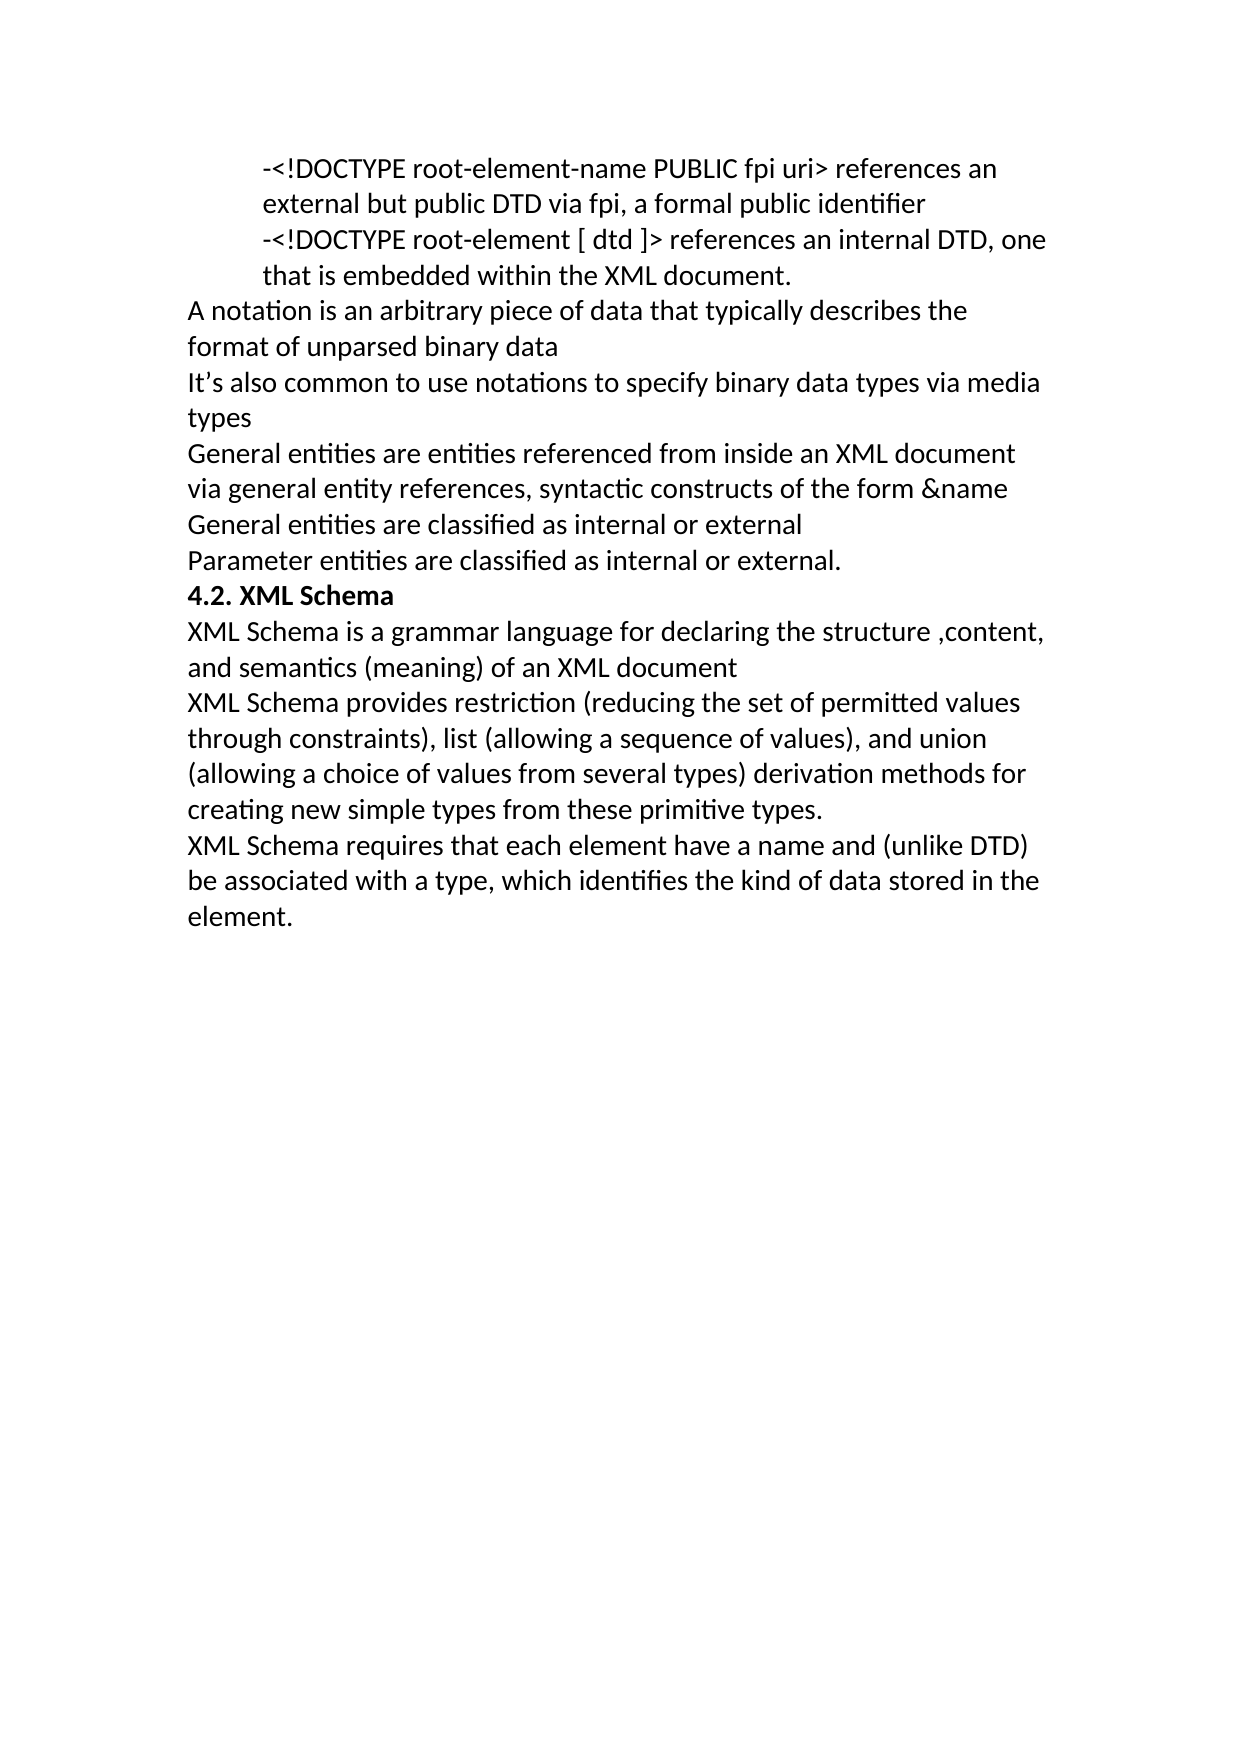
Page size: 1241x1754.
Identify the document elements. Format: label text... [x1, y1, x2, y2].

list XML Schema provides restriction (reducing the set of permitted values through constraints), list (allowing a sequence of values), and union (allowing a choice of values from several types) derivation methods for creating new simple types from these primitive types. [187, 684, 1053, 827]
list It’s also common to use notations to specify binary data types via media types [187, 364, 1053, 435]
list XML Schema [187, 577, 1053, 613]
list Parameter entities are classified as internal or external. [187, 542, 1053, 577]
list XML Schema requires that each element have a name and (unlike DTD) be associated with a type, which identifies the kind of data stored in the element. [187, 827, 1053, 934]
list -<!DOCTYPE root-element [ dtd ]> references an internal DTD, one that is embedded within the XML document. [187, 221, 1053, 292]
list General entities are classified as internal or external [187, 506, 1053, 542]
list XML Schema is a grammar language for declaring the structure ,content, and semantics (meaning) of an XML document [187, 613, 1053, 684]
list -<!DOCTYPE root-element-name PUBLIC fpi uri> references an external but public DTD via fpi, a formal public identifier [187, 150, 1053, 221]
list General entities are entities referenced from inside an XML document via general entity references, syntactic constructs of the form &name [187, 435, 1053, 506]
list A notation is an arbitrary piece of data that typically describes the format of unparsed binary data [187, 292, 1053, 364]
